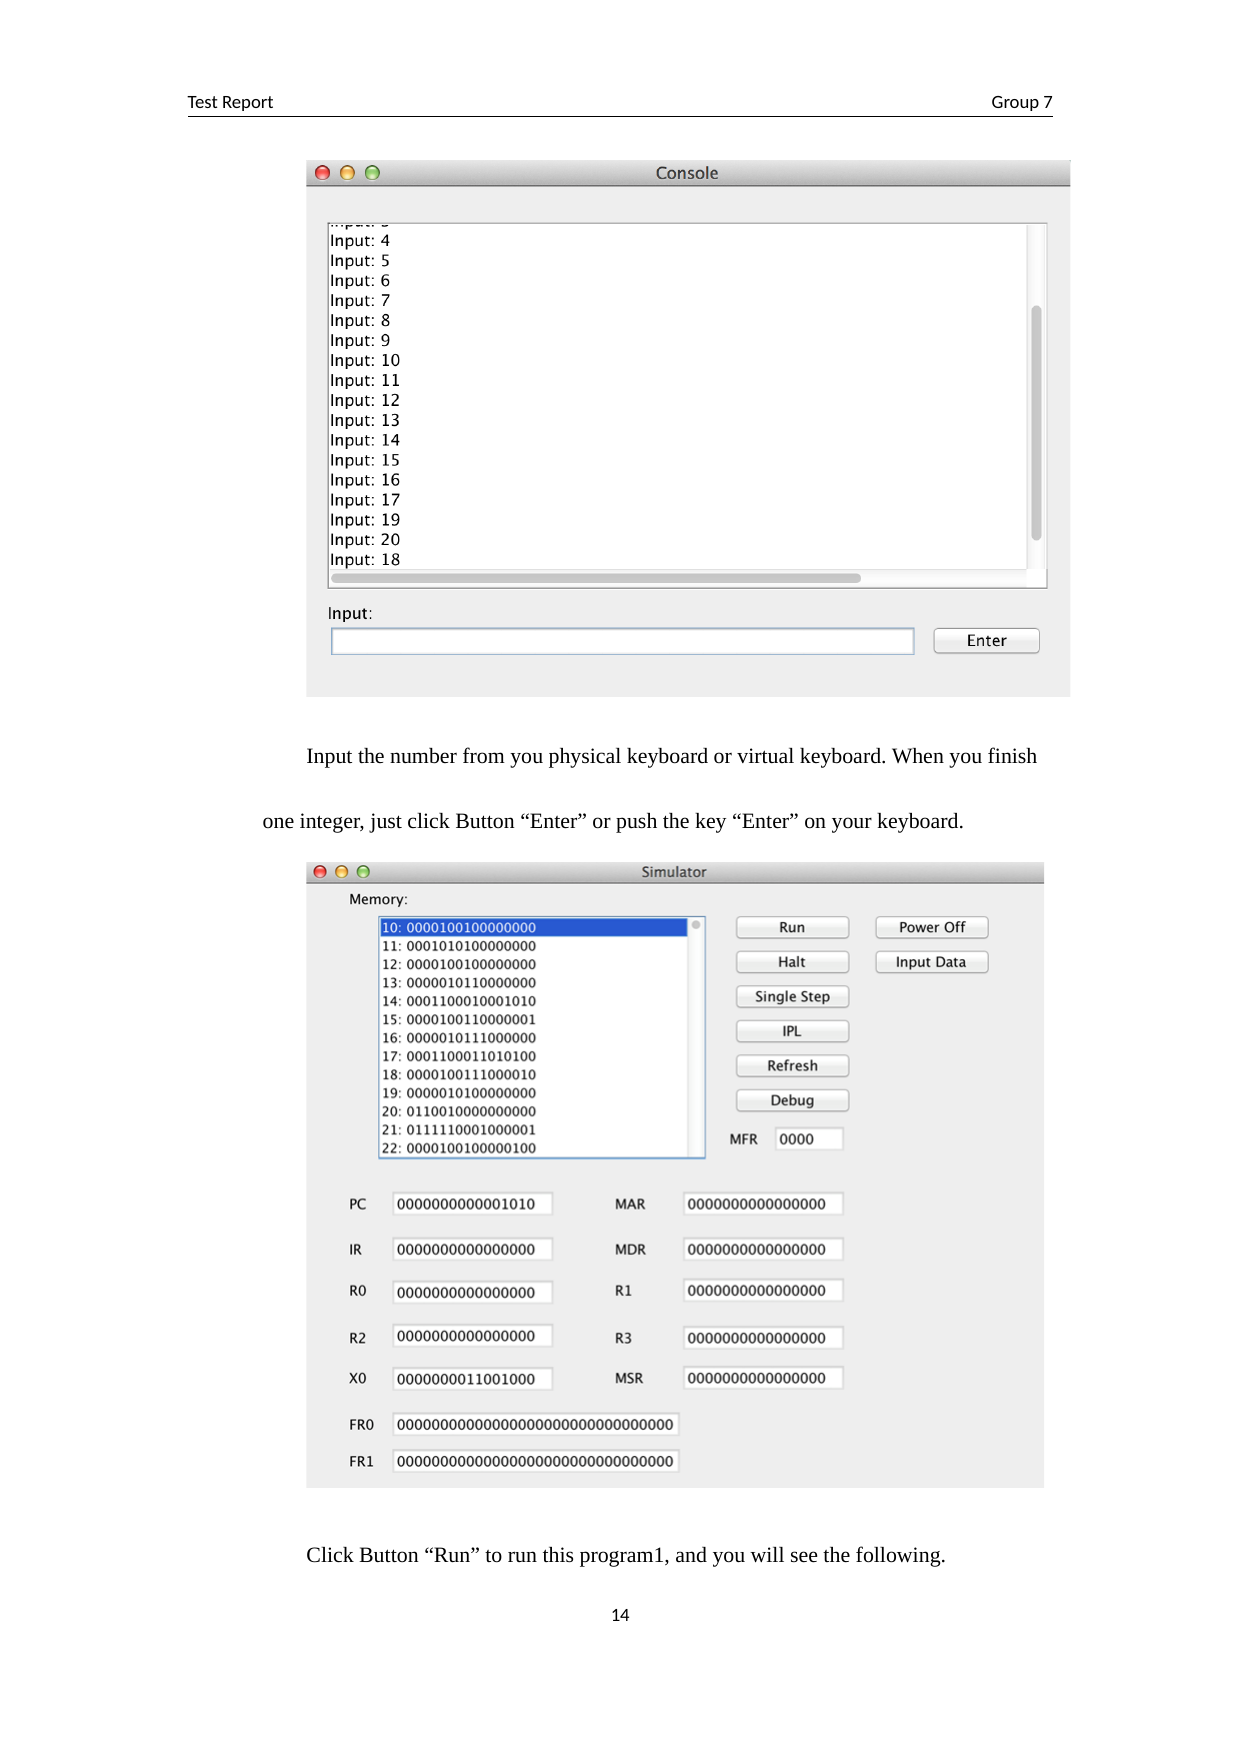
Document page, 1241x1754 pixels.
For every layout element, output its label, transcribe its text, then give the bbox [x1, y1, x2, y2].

list Input the number from you physical keyboard or virtual keyboard. When you finish one integer, just click Button “Enter” or push the key “Enter” on your keyboard. [262, 739, 1053, 837]
picture [306, 160, 1071, 697]
picture [306, 862, 1045, 1488]
list Click Button “Run” to run this program1, and you will see the following. [262, 1539, 1053, 1571]
